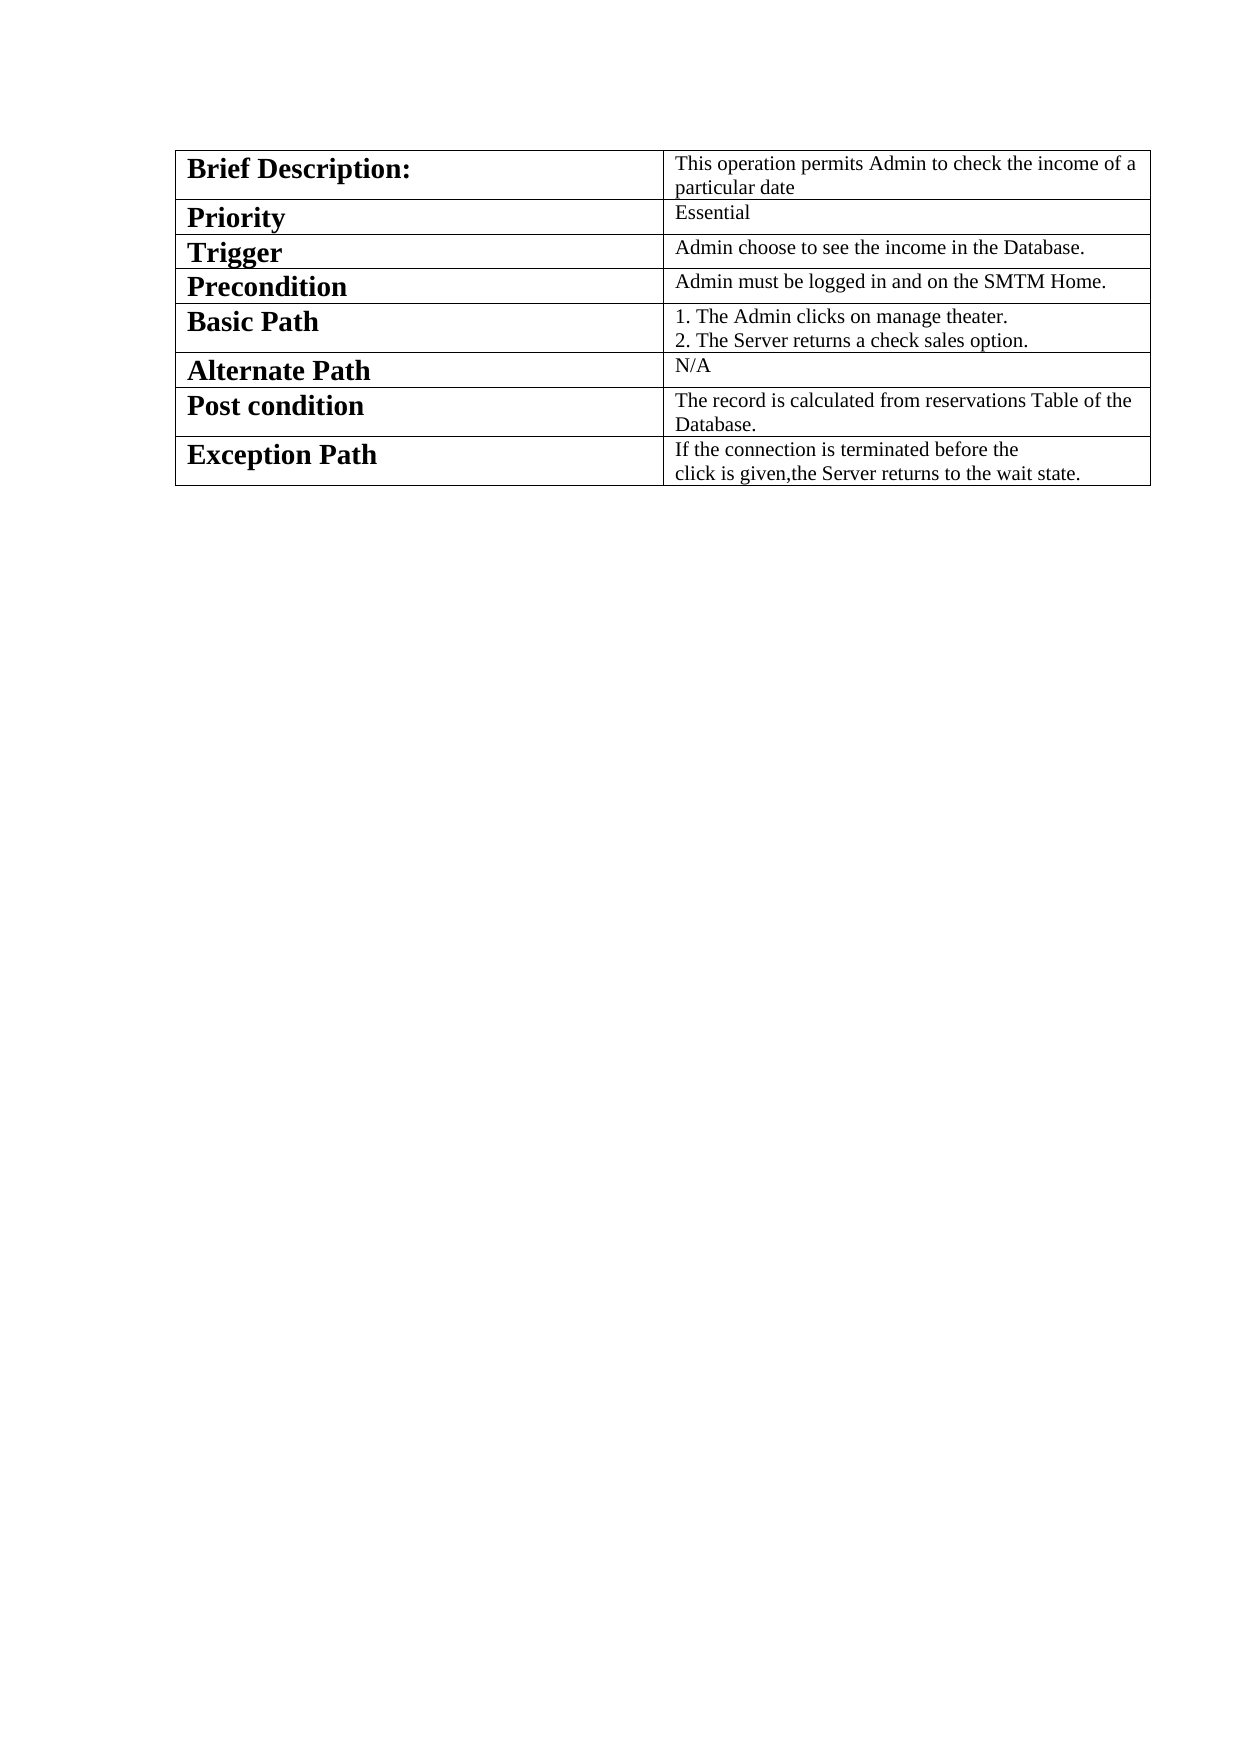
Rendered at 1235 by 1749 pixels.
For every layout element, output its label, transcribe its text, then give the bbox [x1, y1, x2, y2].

table_cell Priority [176, 200, 663, 234]
table_cell 1. The Admin clicks on manage theater. 2. The Server returns a check sales option. [664, 304, 1150, 352]
table_cell Exception Path [176, 437, 663, 485]
table_cell Essential [664, 200, 1150, 234]
table_cell Post condition [176, 388, 663, 436]
table_cell Trigger [176, 235, 663, 268]
table_cell Admin must be logged in and on the SMTM Home. [664, 269, 1150, 303]
table_cell Alternate Path [176, 353, 663, 387]
table_cell If the connection is terminated before the click is given,the Server returns to the wait state. [664, 437, 1150, 485]
table_cell Admin choose to see the income in the Database. [664, 235, 1150, 268]
table_cell Basic Path [176, 304, 663, 352]
table_cell N/A [664, 353, 1150, 387]
table_cell This operation permits Admin to check the income of a particular date [664, 151, 1150, 199]
table_cell Brief Description: [176, 151, 663, 199]
table_cell Precondition [176, 269, 663, 303]
table_cell The record is calculated from reservations Table of the Database. [664, 388, 1150, 436]
